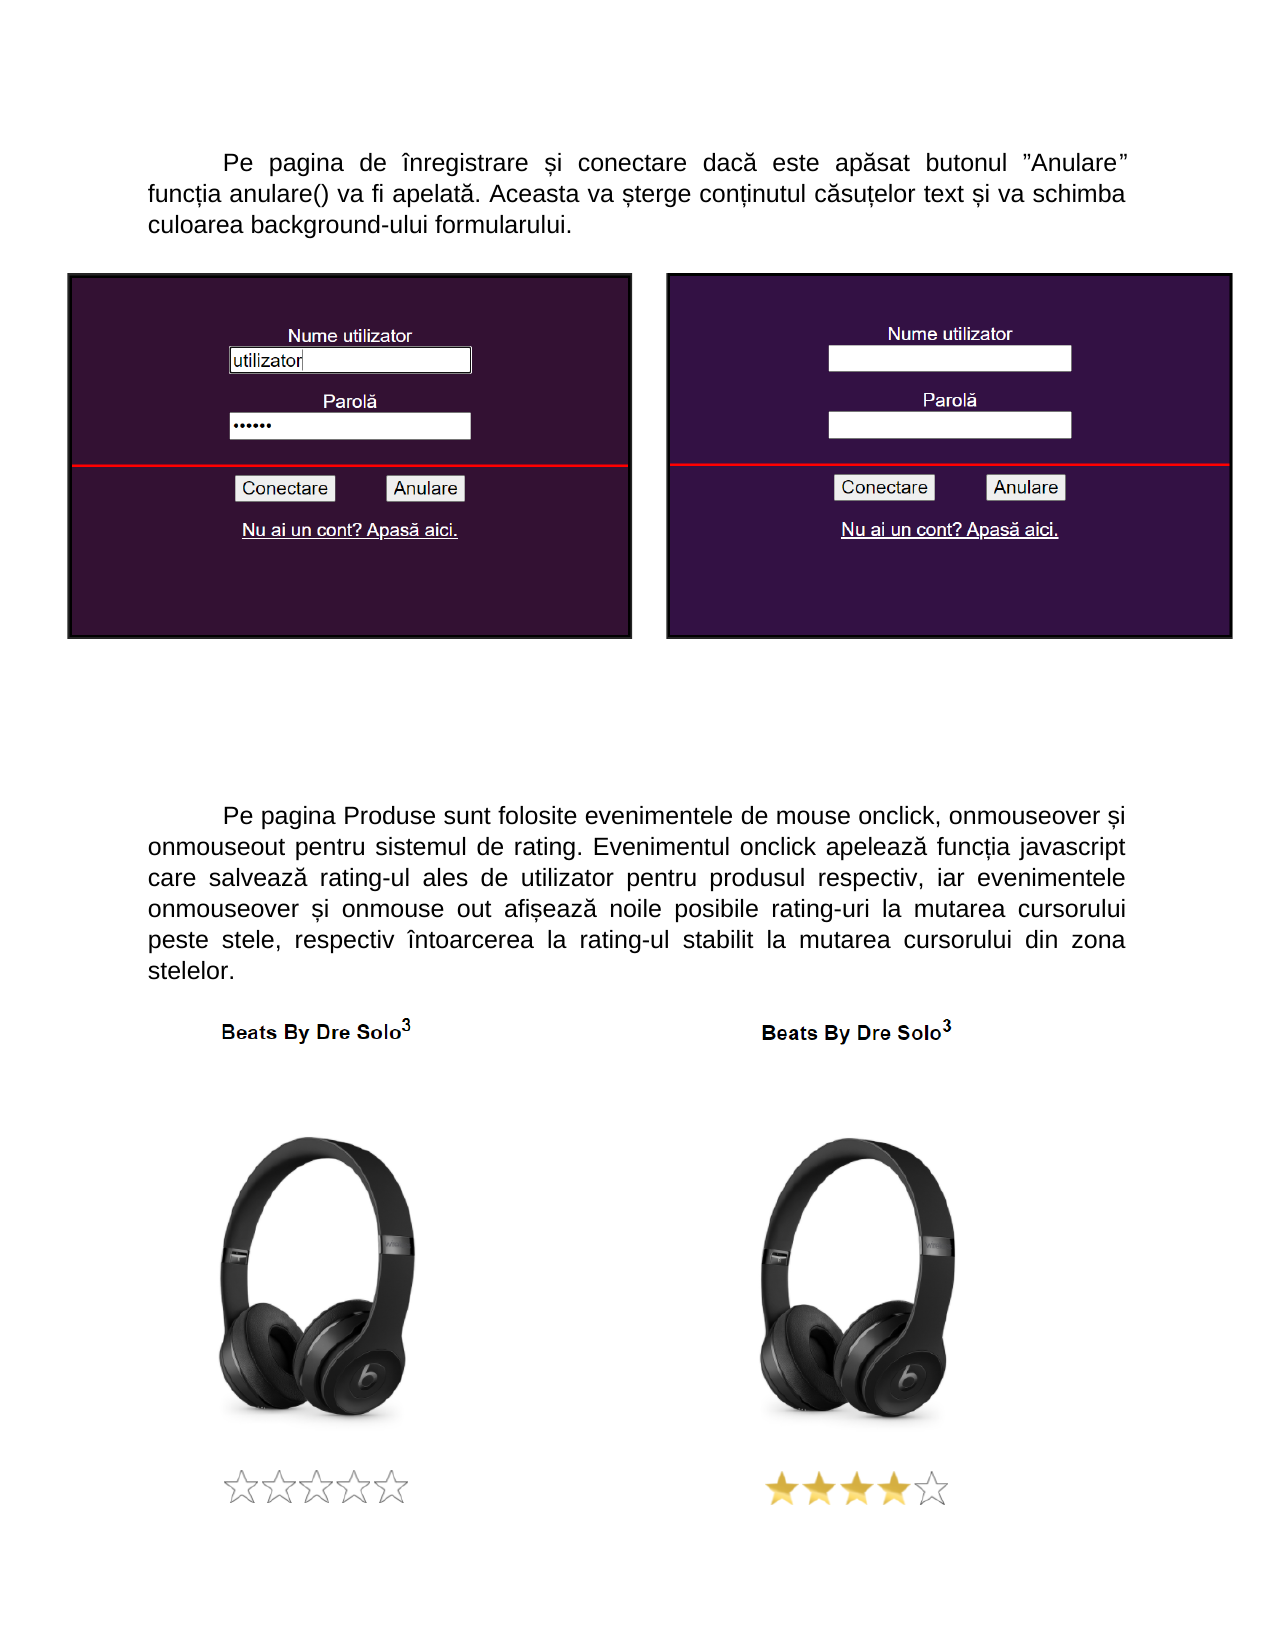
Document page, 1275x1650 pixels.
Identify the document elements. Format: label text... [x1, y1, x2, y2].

text Pe pagina de înregistrare și conectare dacă este apăsat butonul ”Anulare” funcția anulare() va fi apelată. Aceasta va șterge conținutul căsuțelor text și va schimba culoarea background-ului formularului. [148, 148, 1127, 238]
picture [666, 273, 1233, 639]
picture [721, 1012, 987, 1517]
text Pe pagina Produse sunt folosite evenimentele de mouse onclick, onmouseover și onmouseout pentru sistemul de rating. Evenimentul onclick apelează funcția javascript care salvează rating-ul ales de utilizator pentru produsul respectiv, iar evenimentele onmouseover și onmouse out afișează noile posibile rating-uri la mutarea cursorului peste stele, respectiv întoarcerea la rating-ul stabilit la mutarea cursorului din zona stelelor. [148, 801, 1127, 984]
picture [142, 1007, 483, 1534]
picture [67, 273, 633, 639]
